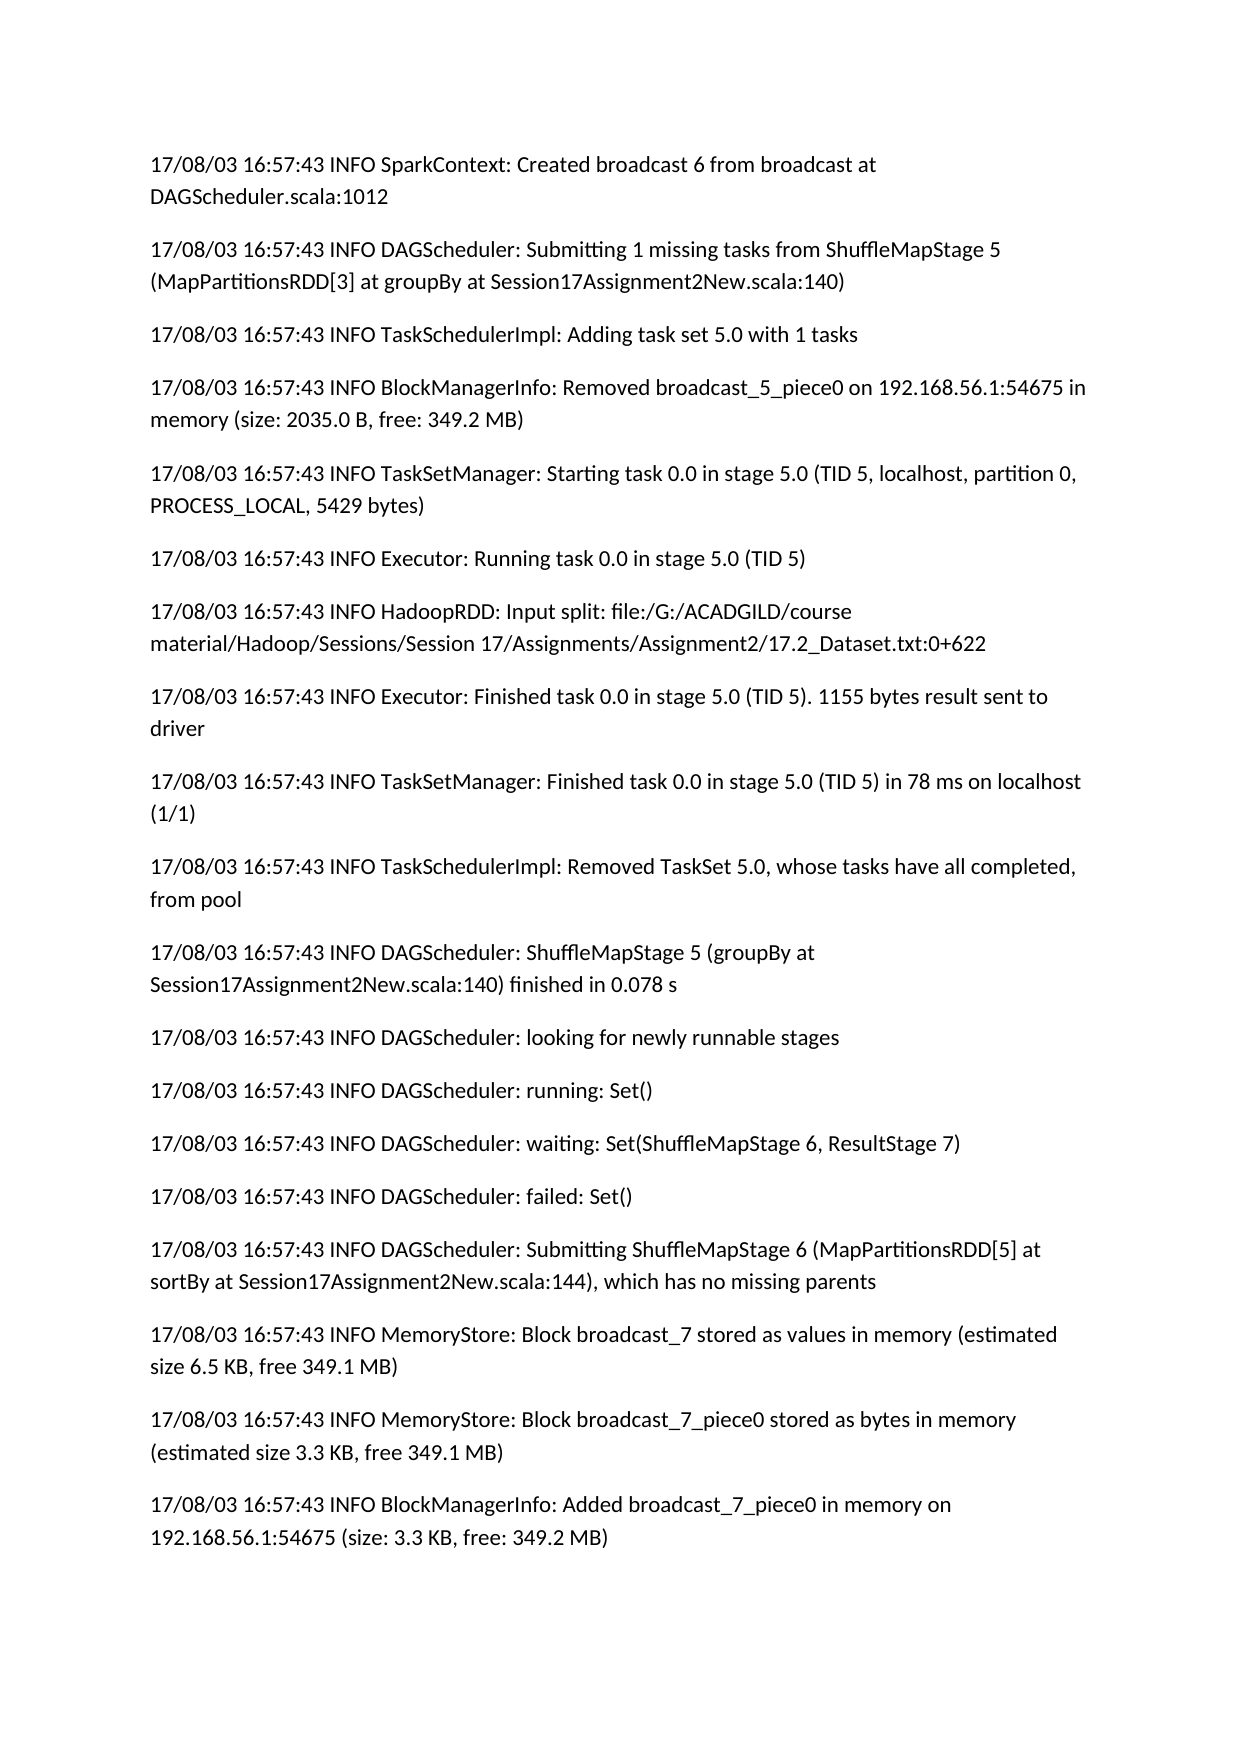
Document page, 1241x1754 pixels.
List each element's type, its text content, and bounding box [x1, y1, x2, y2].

text 17/08/03 16:57:43 INFO DAGScheduler: Submitting 1 missing tasks from ShuffleMapStage 5 (MapPartitionsRDD[3] at groupBy at Session17Assignment2New.scala:140) [150, 235, 1090, 295]
text 17/08/03 16:57:43 INFO DAGScheduler: ShuffleMapStage 5 (groupBy at Session17Assignment2New.scala:140) finished in 0.078 s [150, 938, 1090, 998]
text 17/08/03 16:57:43 INFO DAGScheduler: Submitting ShuffleMapStage 6 (MapPartitionsRDD[5] at sortBy at Session17Assignment2New.scala:144), which has no missing parents [150, 1235, 1090, 1295]
text 17/08/03 16:57:43 INFO DAGScheduler: waiting: Set(ShuffleMapStage 6, ResultStage 7) [150, 1129, 1090, 1157]
text 17/08/03 16:57:43 INFO DAGScheduler: failed: Set() [150, 1182, 1090, 1210]
text 17/08/03 16:57:43 INFO HadoopRDD: Input split: file:/G:/ACADGILD/course material/Hadoop/Sessions/Session 17/Assignments/Assignment2/17.2_Dataset.txt:0+622 [150, 597, 1090, 657]
text 17/08/03 16:57:43 INFO BlockManagerInfo: Added broadcast_7_piece0 in memory on 192.168.56.1:54675 (size: 3.3 KB, free: 349.2 MB) [150, 1491, 1090, 1551]
text 17/08/03 16:57:43 INFO BlockManagerInfo: Removed broadcast_5_piece0 on 192.168.56.1:54675 in memory (size: 2035.0 B, free: 349.2 MB) [150, 373, 1090, 434]
text 17/08/03 16:57:43 INFO Executor: Running task 0.0 in stage 5.0 (TID 5) [150, 544, 1090, 572]
text 17/08/03 16:57:43 INFO MemoryStore: Block broadcast_7_piece0 stored as bytes in memory (estimated size 3.3 KB, free 349.1 MB) [150, 1405, 1090, 1466]
text 17/08/03 16:57:43 INFO TaskSchedulerImpl: Adding task set 5.0 with 1 tasks [150, 320, 1090, 348]
text 17/08/03 16:57:43 INFO SparkContext: Created broadcast 6 from broadcast at DAGScheduler.scala:1012 [150, 150, 1090, 210]
text 17/08/03 16:57:43 INFO TaskSetManager: Finished task 0.0 in stage 5.0 (TID 5) in 78 ms on localhost (1/1) [150, 767, 1090, 827]
text 17/08/03 16:57:43 INFO Executor: Finished task 0.0 in stage 5.0 (TID 5). 1155 bytes result sent to driver [150, 682, 1090, 742]
text 17/08/03 16:57:43 INFO DAGScheduler: running: Set() [150, 1076, 1090, 1104]
text 17/08/03 16:57:43 INFO MemoryStore: Block broadcast_7 stored as values in memory (estimated size 6.5 KB, free 349.1 MB) [150, 1320, 1090, 1380]
text 17/08/03 16:57:43 INFO TaskSchedulerImpl: Removed TaskSet 5.0, whose tasks have all completed, from pool [150, 852, 1090, 913]
text 17/08/03 16:57:43 INFO TaskSetManager: Starting task 0.0 in stage 5.0 (TID 5, localhost, partition 0, PROCESS_LOCAL, 5429 bytes) [150, 459, 1090, 519]
text 17/08/03 16:57:43 INFO DAGScheduler: looking for newly runnable stages [150, 1023, 1090, 1051]
